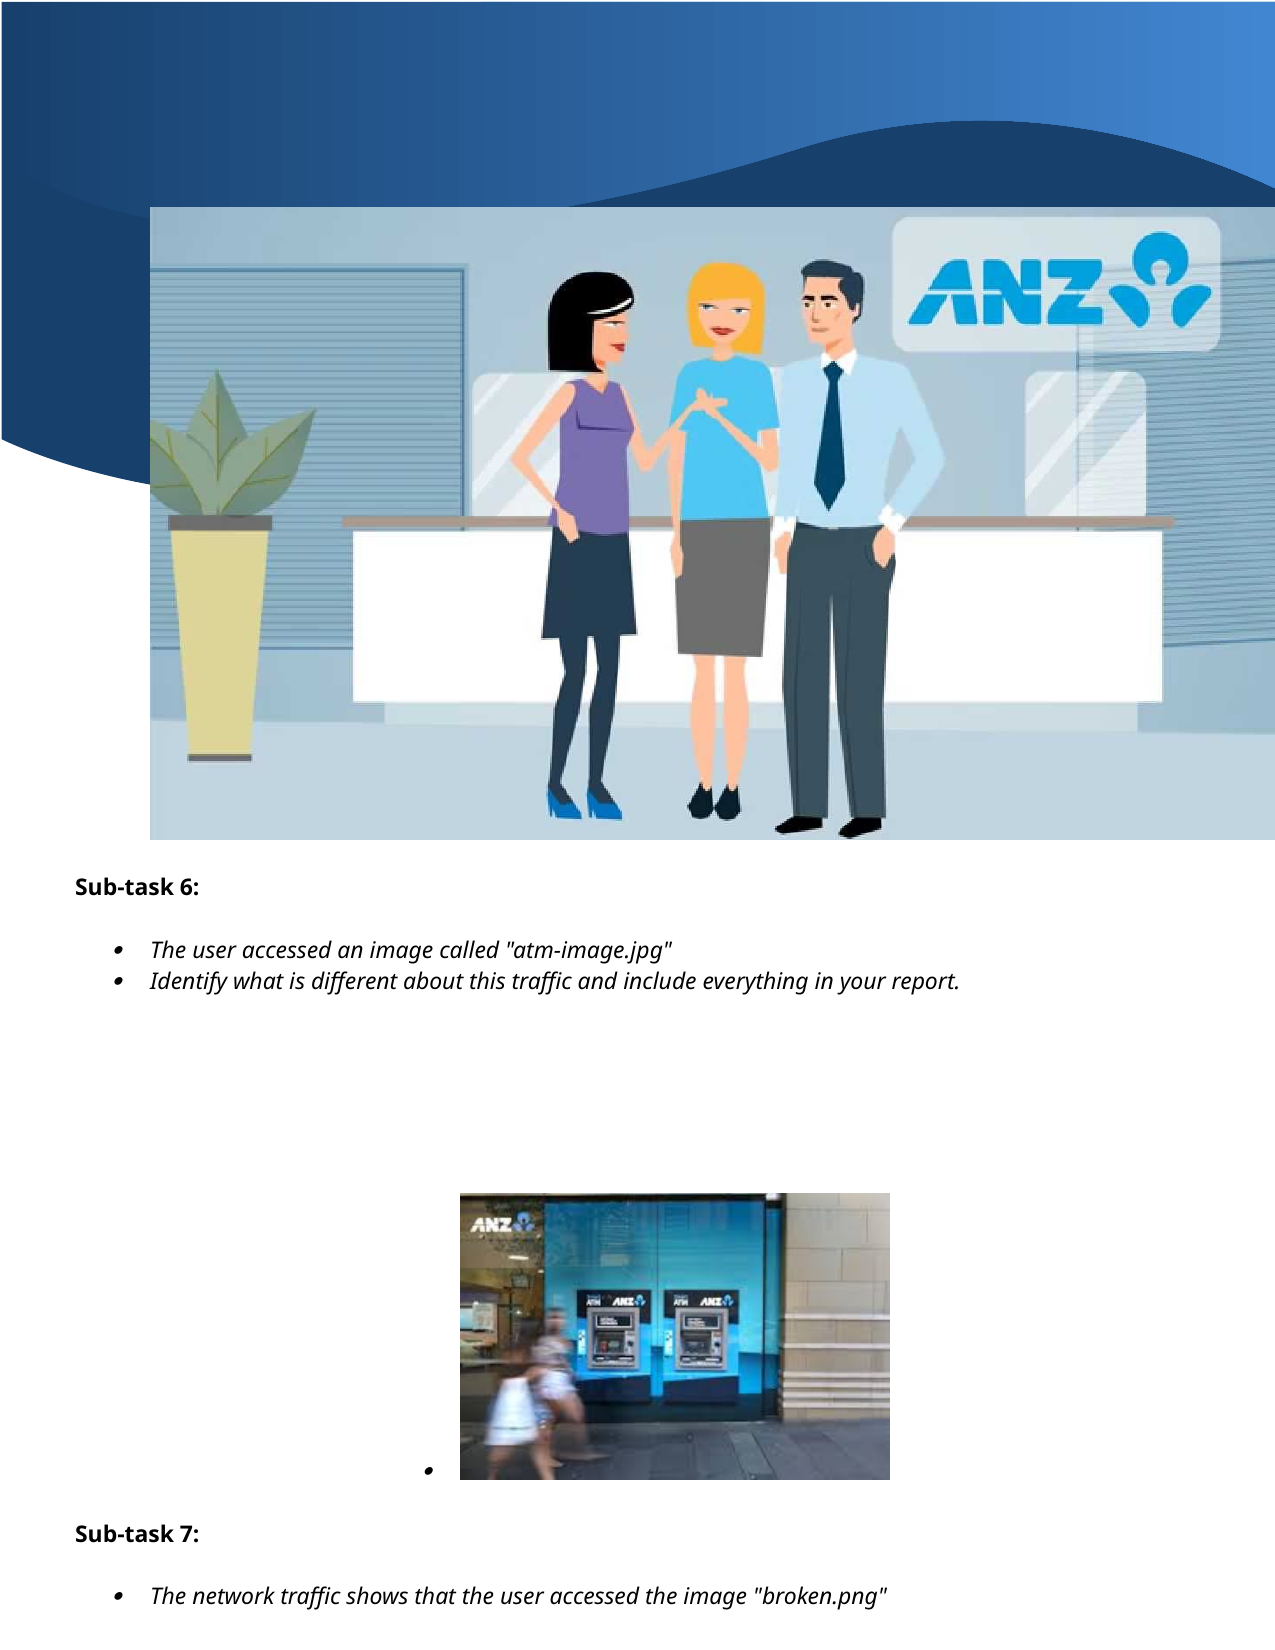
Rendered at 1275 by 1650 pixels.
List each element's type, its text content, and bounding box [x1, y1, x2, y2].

picture [460, 1193, 890, 1480]
list Identify what is different about this traffic and include everything in your report. [112, 965, 1200, 996]
list The network traffic shows that the user accessed the image "broken.png" [112, 1580, 1200, 1611]
text Sub-task 6: [75, 871, 1200, 902]
text Sub-task 7: [75, 1518, 1200, 1549]
list The user accessed an image called "atm-image.jpg" [112, 933, 1200, 965]
picture [150, 207, 1275, 840]
